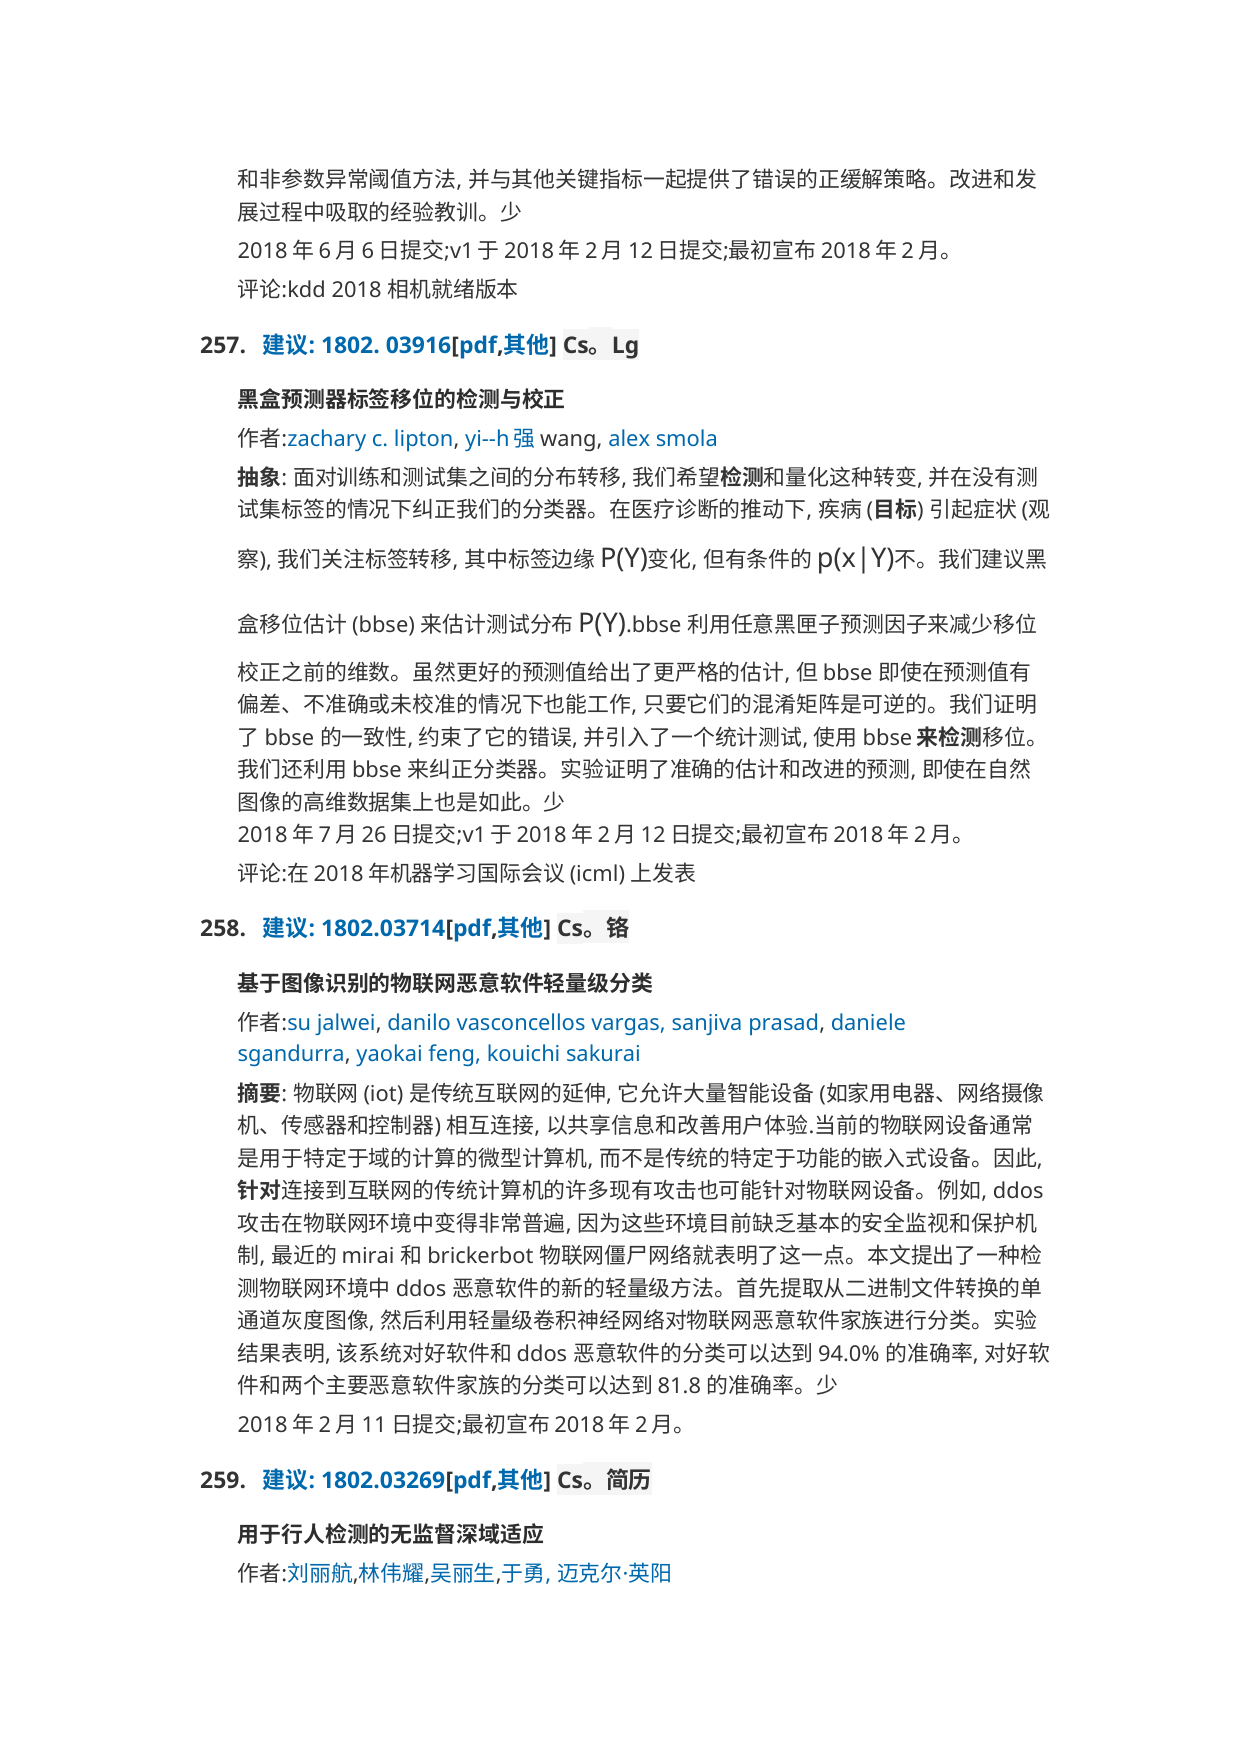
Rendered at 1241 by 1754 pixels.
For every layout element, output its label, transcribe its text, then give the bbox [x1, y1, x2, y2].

text 抽象: 面对训练和测试集之间的分布转移, 我们希望检测和量化这种转变, 并在没有测试集标签的情况下纠正我们的分类器。在医疗诊断的推动下, 疾病 (目标) 引起症状 (观察), 我们关注标签转移, 其中标签边缘P(Y)变化, 但有条件的p(x|Y)不。我们建议黑盒移位估计 (bbse) 来估计测试分布P(Y).bbse 利用任意黑匣子预测因子来减少移位校正之前的维数。虽然更好的预测值给出了更严格的估计, 但 bbse 即使在预测值有偏差、不准确或未校准的情况下也能工作, 只要它们的混淆矩阵是可逆的。我们证明了 bbse 的一致性, 约束了它的错误, 并引入了一个统计测试, 使用 bbse来检测移位。我们还利用 bbse 来纠正分类器。实验证明了准确的估计和改进的预测, 即使在自然图像的高维数据集上也是如此。少 [237, 459, 1053, 817]
text 评论:在2018年机器学习国际会议 (icml) 上发表 [237, 856, 1053, 888]
text 摘要: 物联网 (iot) 是传统互联网的延伸, 它允许大量智能设备 (如家用电器、网络摄像机、传感器和控制器) 相互连接, 以共享信息和改善用户体验.当前的物联网设备通常是用于特定于域的计算的微型计算机, 而不是传统的特定于功能的嵌入式设备。因此,针对连接到互联网的传统计算机的许多现有攻击也可能针对物联网设备。例如, ddos 攻击在物联网环境中变得非常普遍, 因为这些环境目前缺乏基本的安全监视和保护机制, 最近的 mirai 和 brickerbot 物联网僵尸网络就表明了这一点。本文提出了一种检测物联网环境中 ddos 恶意软件的新的轻量级方法。首先提取从二进制文件转换的单通道灰度图像, 然后利用轻量级卷积神经网络对物联网恶意软件家族进行分类。实验结果表明, 该系统对好软件和 ddos 恶意软件的分类可以达到94.0% 的准确率, 对好软件和两个主要恶意软件家族的分类可以达到81.8 的准确率。少 [237, 1076, 1053, 1401]
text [237, 162, 1053, 227]
list 建议: 1802.03269[pdf,其他] Cs。简历 [200, 1446, 1053, 1511]
text 作者:刘丽航,林伟耀,吴丽生,于勇, 迈克尔·英阳 [237, 1556, 1053, 1588]
text 黑盒预测器标签移位的检测与校正 [237, 382, 1053, 414]
list 建议: 1802.03714[pdf,其他] Cs。铬 [200, 894, 1053, 959]
text 作者:zachary c. lipton, yi--h强wang, alex smola [237, 421, 1053, 453]
text 基于图像识别的物联网恶意软件轻量级分类 [237, 966, 1053, 998]
text 用于行人检测的无监督深域适应 [237, 1517, 1053, 1549]
text 2018年7月26日提交;v1于2018年2月12日提交;最初宣布2018年2月。 [237, 817, 1053, 849]
text 2018年6月6日提交;v1于2018年2月12日提交;最初宣布2018年2月。 [237, 233, 1053, 266]
text 2018年2月11日提交;最初宣布2018年2月。 [237, 1407, 1053, 1439]
text 评论:kdd 2018 相机就绪版本 [237, 272, 1053, 304]
list 建议: 1802. 03916[pdf,其他] Cs。Lg [200, 311, 1053, 376]
text 作者:su jalwei, danilo vasconcellos vargas, sanjiva prasad, daniele sgandurra, yaokai feng, kouichi sakurai [237, 1004, 1053, 1069]
